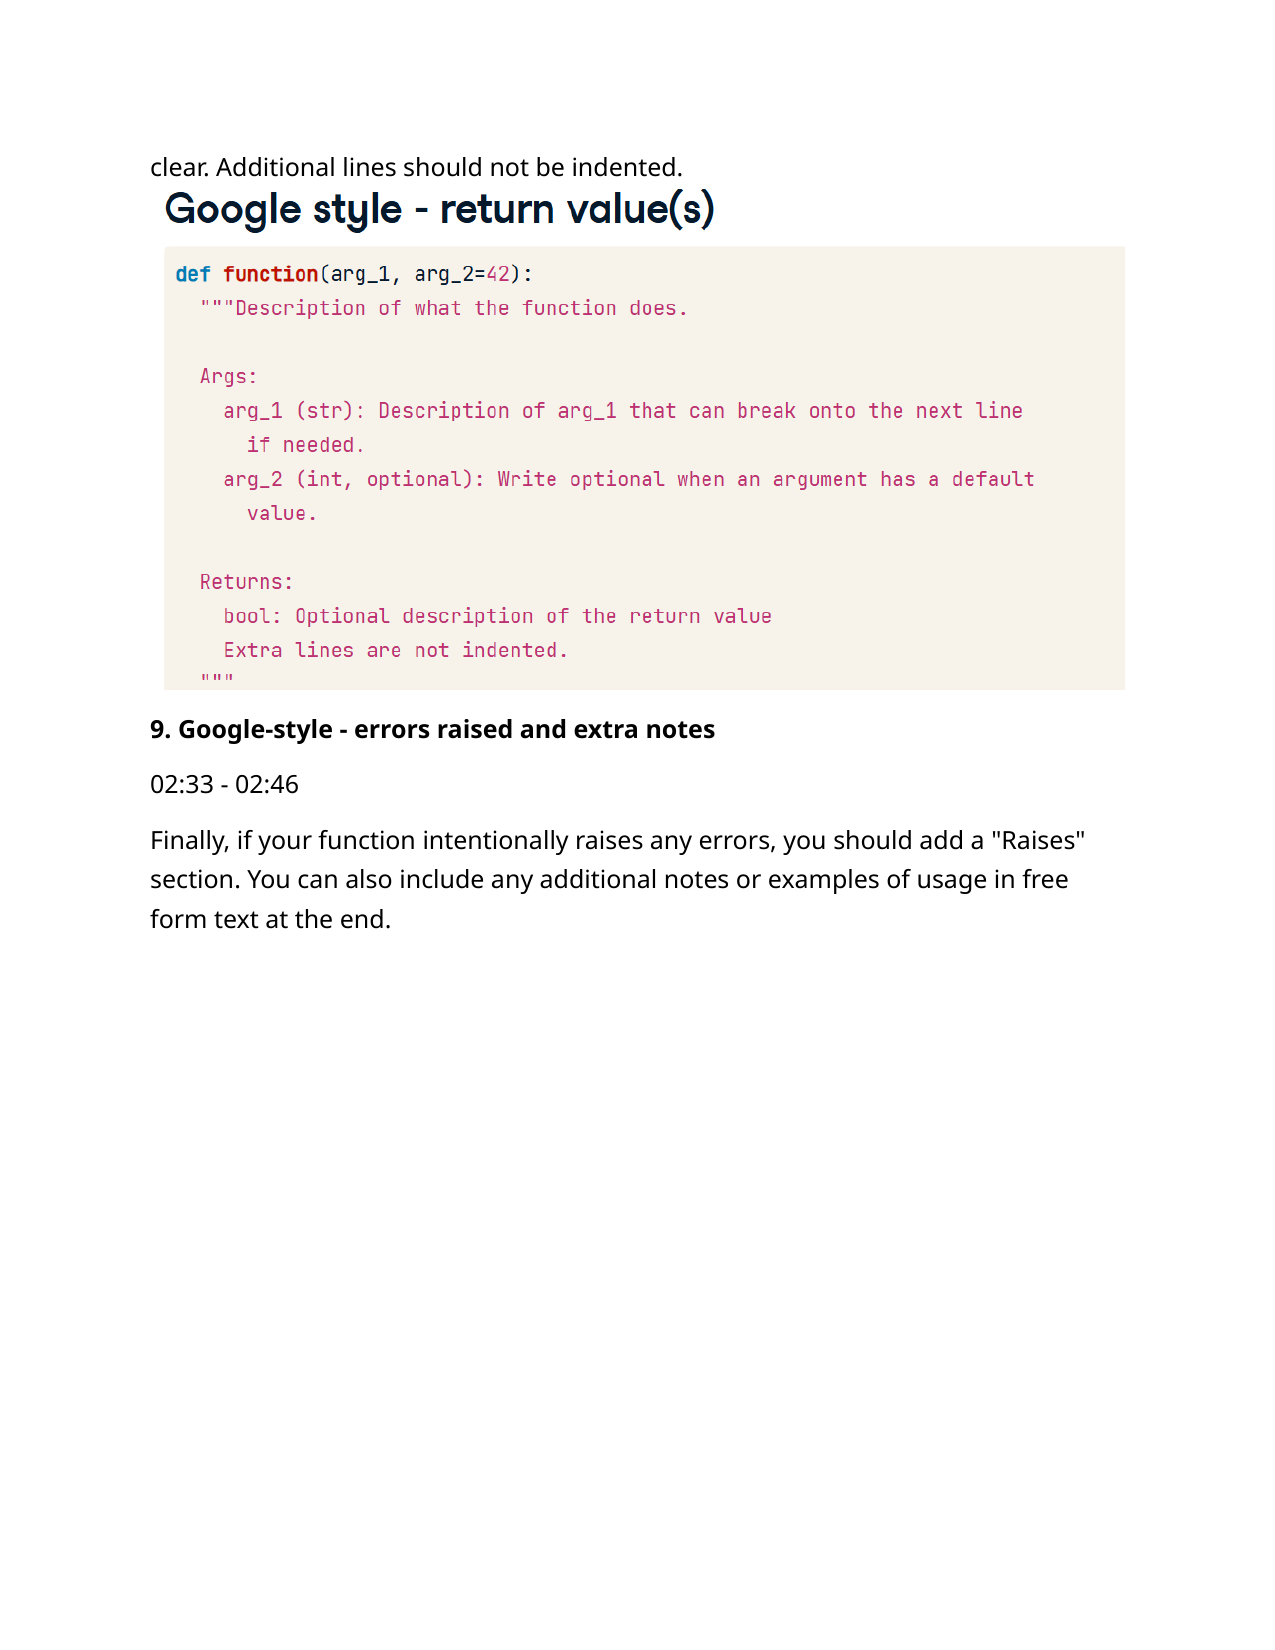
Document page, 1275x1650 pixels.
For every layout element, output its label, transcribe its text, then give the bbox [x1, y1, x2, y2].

picture [150, 189, 1125, 690]
text The next section is the "Returns" section, where you list the expected type or types of what gets returned. You can also provide some comment about what gets returned, but often the name of the function and the description will make this clear. Additional lines should not be indented. [150, 150, 1125, 189]
text 02:33 - 02:46 [150, 767, 1125, 801]
text 9. Google-style - errors raised and extra notes [150, 711, 1125, 745]
text Finally, if your function intentionally raises any errors, you should add a "Raises" section. You can also include any additional notes or examples of usage in free form text at the end. [150, 823, 1125, 935]
